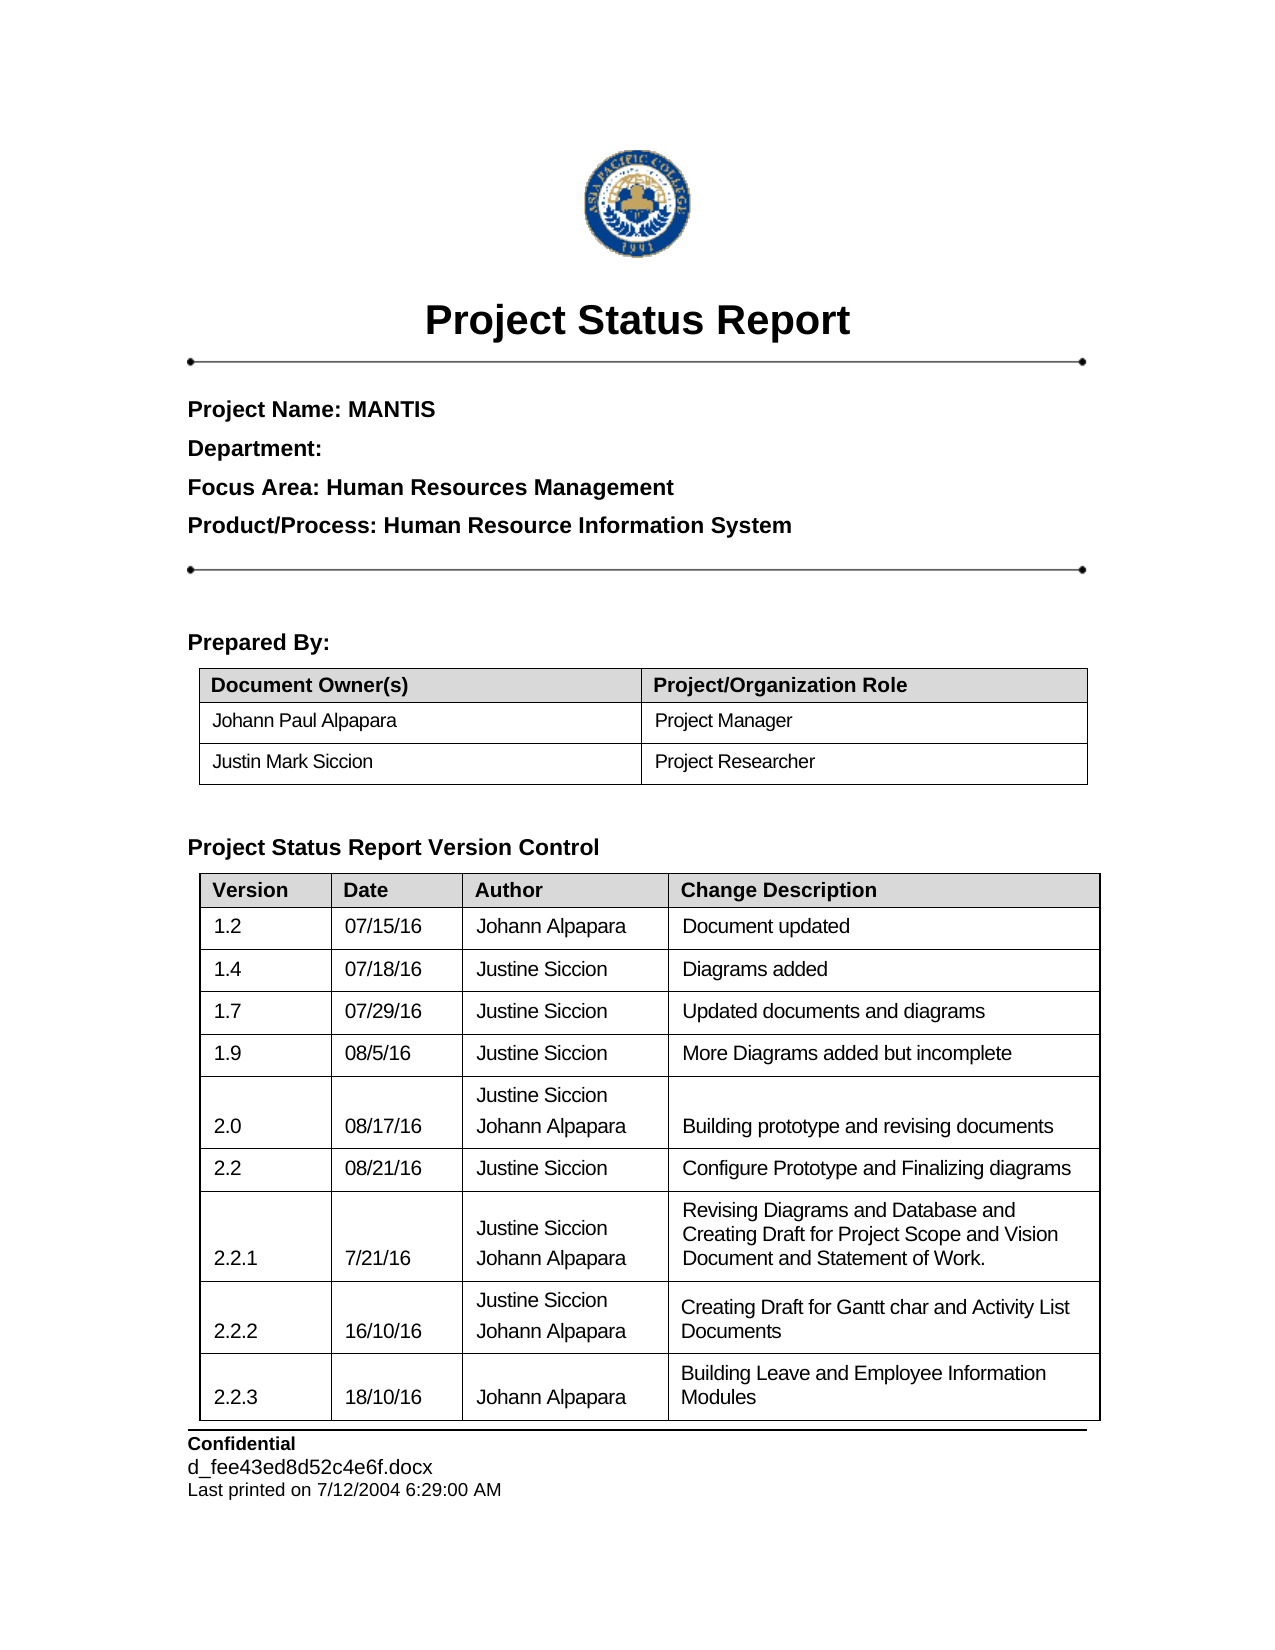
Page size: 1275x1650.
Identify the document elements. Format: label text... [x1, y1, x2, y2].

table_cell 16/10/16 [332, 1282, 462, 1353]
table_cell 1.7 [201, 992, 331, 1033]
table_cell 1.9 [201, 1035, 331, 1076]
table_cell 07/18/16 [332, 950, 462, 991]
text Project Name: MANTIS [187, 396, 1087, 422]
table_cell 7/21/16 [332, 1192, 462, 1281]
table_cell Justin Mark Siccion [200, 744, 641, 784]
table_cell Justine Siccion [463, 992, 668, 1033]
table_cell Justine Siccion [463, 950, 668, 991]
table_cell Project Researcher [642, 744, 1087, 784]
table_cell 08/21/16 [332, 1149, 462, 1191]
text Prepared By: [187, 629, 1087, 655]
table_cell Revising Diagrams and Database and Creating Draft for Project Scope and Vision Document and Statement of Work. [669, 1192, 1099, 1281]
table_cell Building prototype and revising documents [669, 1077, 1099, 1148]
table_cell 07/15/16 [332, 908, 462, 949]
table_cell 08/17/16 [332, 1077, 462, 1148]
table_cell Building Leave and Employee Information Modules [669, 1354, 1099, 1419]
table_cell Johann Paul Alpapara [200, 703, 641, 743]
table_cell Justine Siccion Johann Alpapara [463, 1192, 668, 1281]
table_cell 1.4 [201, 950, 331, 991]
table_header Project/Organization Role [642, 669, 1087, 702]
table_header Change Description [669, 874, 1099, 907]
table_header Version [201, 874, 331, 907]
table_cell 2.2.2 [201, 1282, 331, 1353]
picture [584, 150, 691, 258]
text Focus Area: Human Resources Management [187, 473, 1087, 500]
table_cell 2.0 [201, 1077, 331, 1148]
text Project Status Report Version Control [187, 834, 1087, 860]
table_header Document Owner(s) [200, 669, 641, 702]
table_cell Configure Prototype and Finalizing diagrams [669, 1149, 1099, 1191]
text Project Status Report [187, 295, 1087, 343]
table_cell Justine Siccion [463, 1035, 668, 1076]
table_cell More Diagrams added but incomplete [669, 1035, 1099, 1076]
table_cell Diagrams added [669, 950, 1099, 991]
table_cell Document updated [669, 908, 1099, 949]
text Department: [187, 435, 1087, 461]
table_cell Project Manager [642, 703, 1087, 743]
table_cell Updated documents and diagrams [669, 992, 1099, 1033]
table_cell 18/10/16 [332, 1354, 462, 1419]
table_header Author [463, 874, 668, 907]
table_cell Johann Alpapara [463, 1354, 668, 1419]
table_cell 08/5/16 [332, 1035, 462, 1076]
table_cell Creating Draft for Gantt char and Activity List Documents [669, 1282, 1099, 1353]
text Product/Process: Human Resource Information System [187, 512, 1087, 539]
table_cell 2.2.1 [201, 1192, 331, 1281]
picture [187, 563, 1088, 579]
table_cell 07/29/16 [332, 992, 462, 1033]
table_cell 1.2 [201, 908, 331, 949]
table_cell Johann Alpapara [463, 908, 668, 949]
table_cell 2.2.3 [201, 1354, 331, 1419]
table_cell Justine Siccion Johann Alpapara [463, 1077, 668, 1148]
table_header Date [332, 874, 462, 907]
table_cell Justine Siccion [463, 1149, 668, 1191]
picture [187, 355, 1088, 371]
table_cell Justine Siccion Johann Alpapara [463, 1282, 668, 1353]
table_cell 2.2 [201, 1149, 331, 1191]
